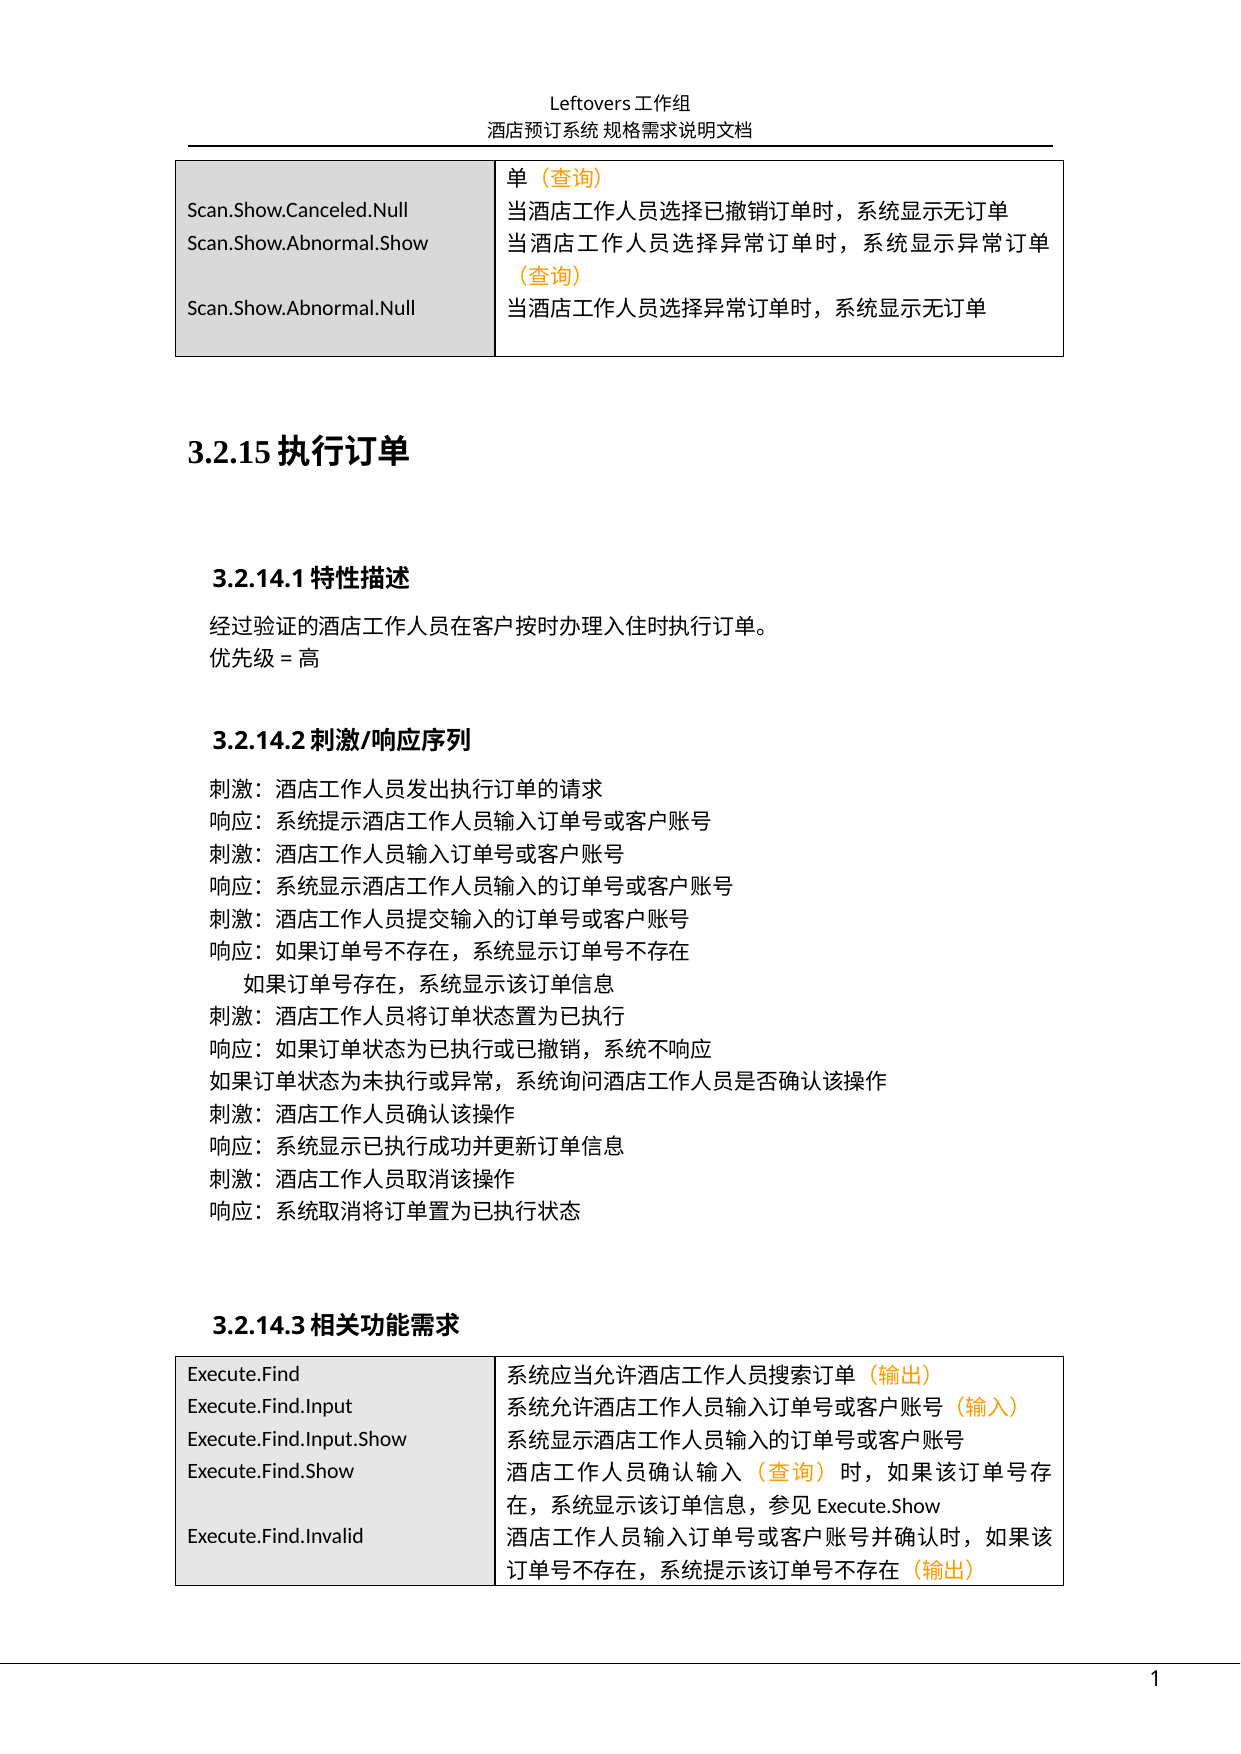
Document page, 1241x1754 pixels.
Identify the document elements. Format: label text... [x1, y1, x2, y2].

text 刺激：酒店工作人员确认该操作 [187, 1096, 1053, 1129]
text 3.2.14.3相关功能需求 [187, 1291, 1053, 1356]
text 刺激：酒店工作人员发出执行订单的请求 [187, 771, 1053, 804]
text 响应：系统显示酒店工作人员输入的订单号或客户账号 [187, 869, 1053, 901]
text 响应：系统提示酒店工作人员输入订单号或客户账号 [187, 804, 1053, 836]
text 响应：如果订单状态为已执行或已撤销，系统不响应 [187, 1031, 1053, 1064]
text 刺激：酒店工作人员取消该操作 [187, 1161, 1053, 1194]
text 刺激：酒店工作人员将订单状态置为已执行 [187, 999, 1053, 1031]
text 如果订单状态为未执行或异常，系统询问酒店工作人员是否确认该操作 [187, 1064, 1053, 1096]
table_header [496, 161, 1063, 356]
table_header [176, 161, 494, 356]
table_header Execute.Find Execute.Find.Input Execute.Find.Input.Show Execute.Find.Show Execute.Find.Invalid [176, 1357, 494, 1585]
text 刺激：酒店工作人员输入订单号或客户账号 [187, 836, 1053, 869]
table_header 系统应当允许酒店工作人员搜索订单（输出） 系统允许酒店工作人员输入订单号或客户账号（输入） 系统显示酒店工作人员输入的订单号或客户账号 酒店工作人员确认输入（查询）时，如果该订单号存在，系统显示该订单信息，参见Execute.Show 酒店工作人员输入订单号或客户账号并确认时，如果该订单号不存在，系统提示该订单号不存在（输出） [496, 1357, 1063, 1585]
text 响应：如果订单号不存在，系统显示订单号不存在 [187, 934, 1053, 966]
text 响应：系统显示已执行成功并更新订单信息 [187, 1129, 1053, 1161]
text 3.2.14.1特性描述 [187, 544, 1053, 609]
text 刺激：酒店工作人员提交输入的订单号或客户账号 [187, 901, 1053, 934]
text 经过验证的酒店工作人员在客户按时办理入住时执行订单。 [187, 609, 1053, 641]
text 响应：系统取消将订单置为已执行状态 [187, 1194, 1053, 1226]
subtitle 3.2.15执行订单 [187, 416, 1053, 481]
text 如果订单号存在，系统显示该订单信息 [187, 966, 1053, 999]
text 优先级 = 高 [187, 641, 1053, 674]
text 3.2.14.2刺激/响应序列 [187, 706, 1053, 771]
